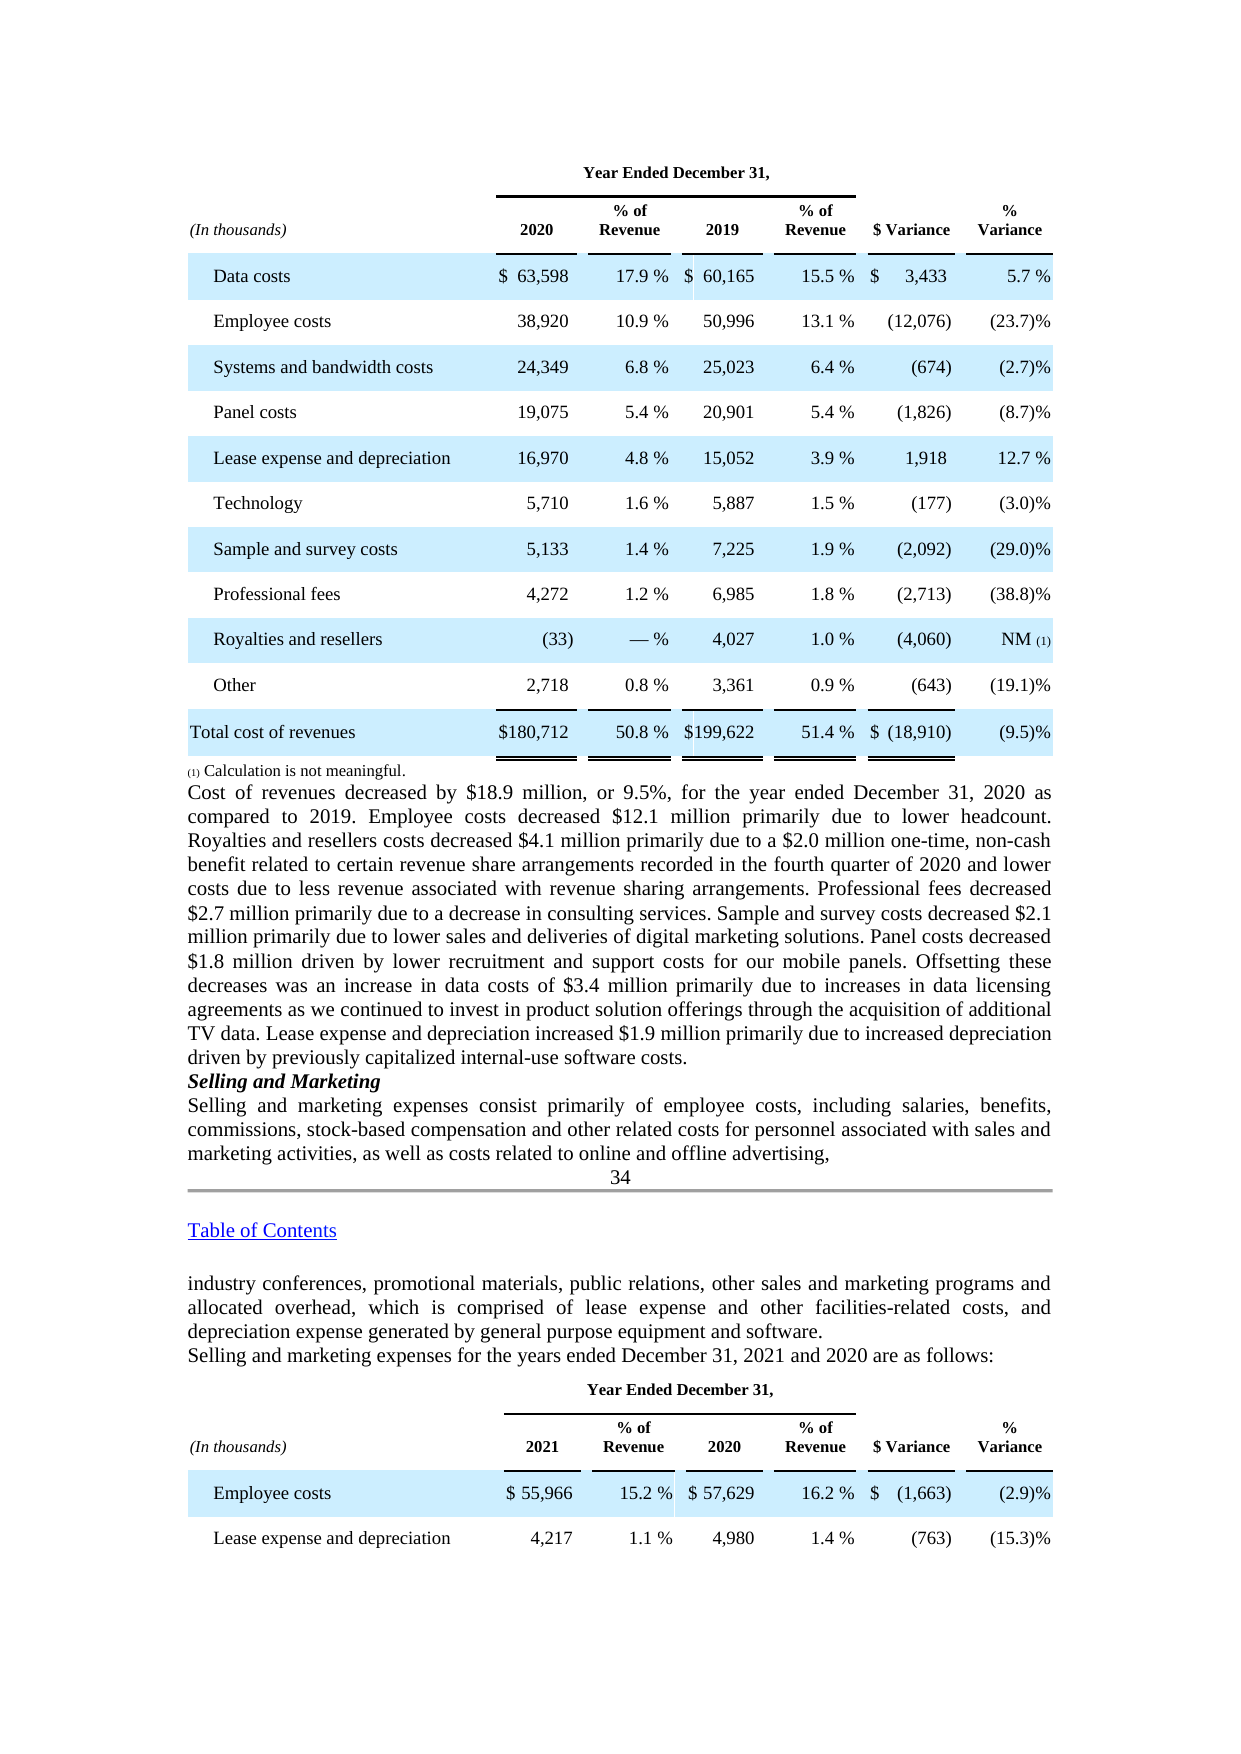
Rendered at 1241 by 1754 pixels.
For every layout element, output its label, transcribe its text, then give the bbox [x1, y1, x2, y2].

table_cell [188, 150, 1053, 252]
text Cost of revenues decreased by $18.9 million, or 9.5%, for the year ended December 31, 2020 as compared to 2019. Employee costs decreased $12.1 million primarily due to lower headcount. Royalties and resellers costs decreased $4.1 million primarily due to a $2.0 million one-time, non-cash benefit related to certain revenue share arrangements recorded in the fourth quarter of 2020 and lower costs due to less revenue associated with revenue sharing arrangements. Professional fees decreased $2.7 million primarily due to a decrease in consulting services. Sample and survey costs decreased $2.1 million primarily due to lower sales and deliveries of digital marketing solutions. Panel costs decreased $1.8 million driven by lower recruitment and support costs for our mobile panels. Offsetting these decreases was an increase in data costs of $3.4 million primarily due to increases in data licensing agreements as we continued to invest in product solution offerings through the acquisition of additional TV data. Lease expense and depreciation increased $1.9 million primarily due to increased depreciation driven by previously capitalized internal-use software costs. [187, 780, 1053, 1069]
text 34 [187, 1165, 1053, 1189]
text Selling and marketing expenses for the years ended December 31, 2021 and 2020 are as follows: [187, 1343, 1053, 1367]
text Selling and marketing expenses consist primarily of employee costs, including salaries, benefits, commissions, stock-based compensation and other related costs for personnel associated with sales and marketing activities, as well as costs related to online and offline advertising, [187, 1093, 1053, 1165]
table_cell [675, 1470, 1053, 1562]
text Selling and Marketing [187, 1069, 1053, 1093]
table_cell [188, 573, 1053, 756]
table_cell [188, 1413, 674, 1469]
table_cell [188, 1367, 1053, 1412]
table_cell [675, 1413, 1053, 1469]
text industry conferences, promotional materials, public relations, other sales and marketing programs and allocated overhead, which is comprised of lease expense and other facilities-related costs, and depreciation expense generated by general purpose equipment and software. [187, 1271, 1053, 1343]
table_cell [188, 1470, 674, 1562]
text (1) Calculation is not meaningful. [187, 761, 1053, 780]
text Table of Contents [187, 1218, 1053, 1242]
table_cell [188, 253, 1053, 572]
